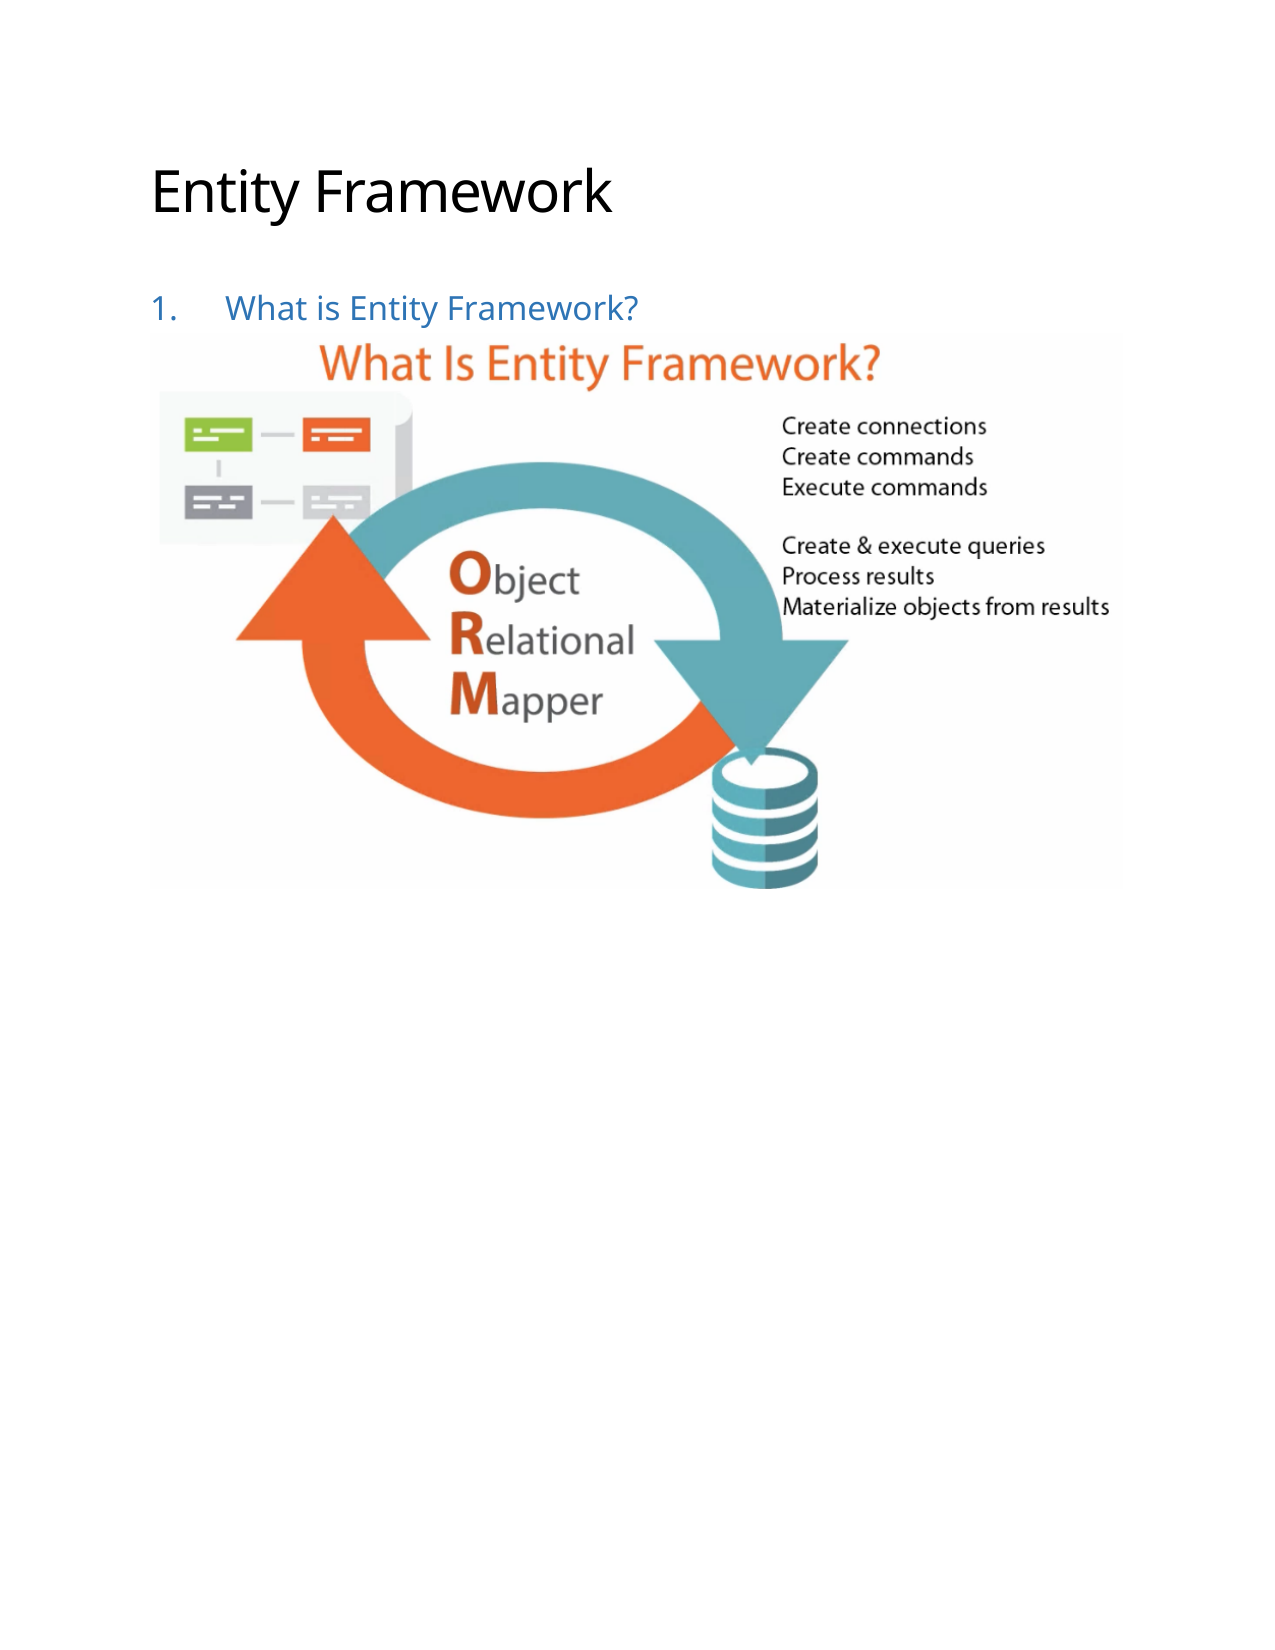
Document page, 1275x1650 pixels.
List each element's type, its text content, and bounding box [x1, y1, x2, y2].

picture [150, 333, 1124, 889]
title Entity Framework [150, 150, 1125, 229]
subtitle What is Entity Framework? [150, 285, 1125, 330]
